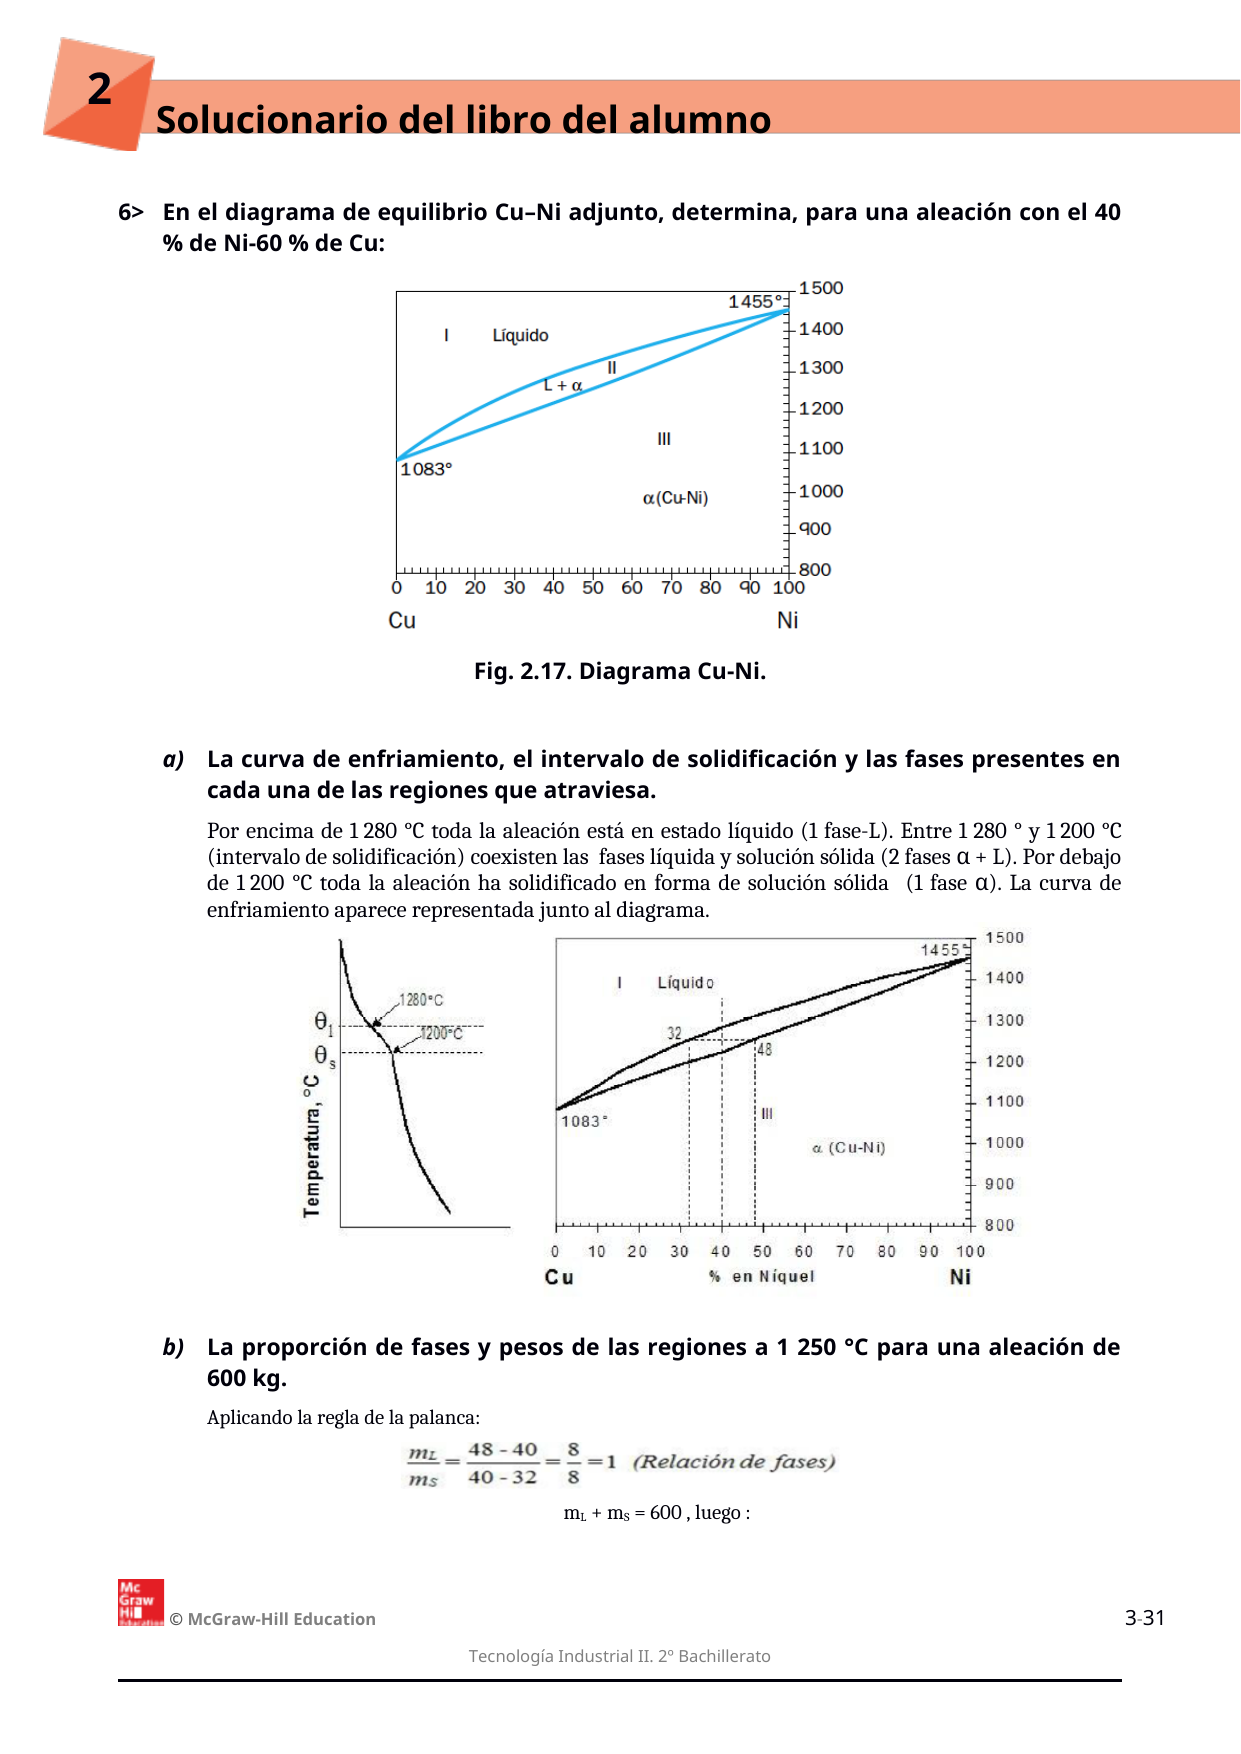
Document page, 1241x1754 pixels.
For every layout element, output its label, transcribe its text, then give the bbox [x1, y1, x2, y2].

picture [400, 1442, 840, 1489]
picture [295, 922, 1034, 1305]
picture [375, 270, 865, 643]
text b) La proporción de fases y pesos de las regiones a 1 250 °C para una aleación de 600 kg. [162, 1331, 1122, 1393]
text Aplicando la regla de la palanca: [207, 1406, 1122, 1429]
text mL + mS = 600 , luego : [192, 1501, 1122, 1525]
text a) La curva de enfriamiento, el intervalo de solidificación y las fases presentes en cada una de las regiones que atraviesa. [162, 742, 1122, 805]
text Por encima de 1 280 °C toda la aleación está en estado líquido (1 fase-L). Entre 1 280 ° y 1 200 °C (intervalo de solidificación) coexisten las fases líquida y solución sólida (2 fases α + L). Por debajo de 1 200 °C toda la aleación ha solidificado en forma de solución sólida (1 fase α). La curva de enfriamiento aparece representada junto al diagrama. [207, 817, 1122, 923]
text Fig. 2.17. Diagrama Cu-Ni. [118, 655, 1122, 686]
text 6> En el diagrama de equilibrio Cu–Ni adjunto, determina, para una aleación con el 40 % de Ni-60 % de Cu: [118, 196, 1122, 258]
